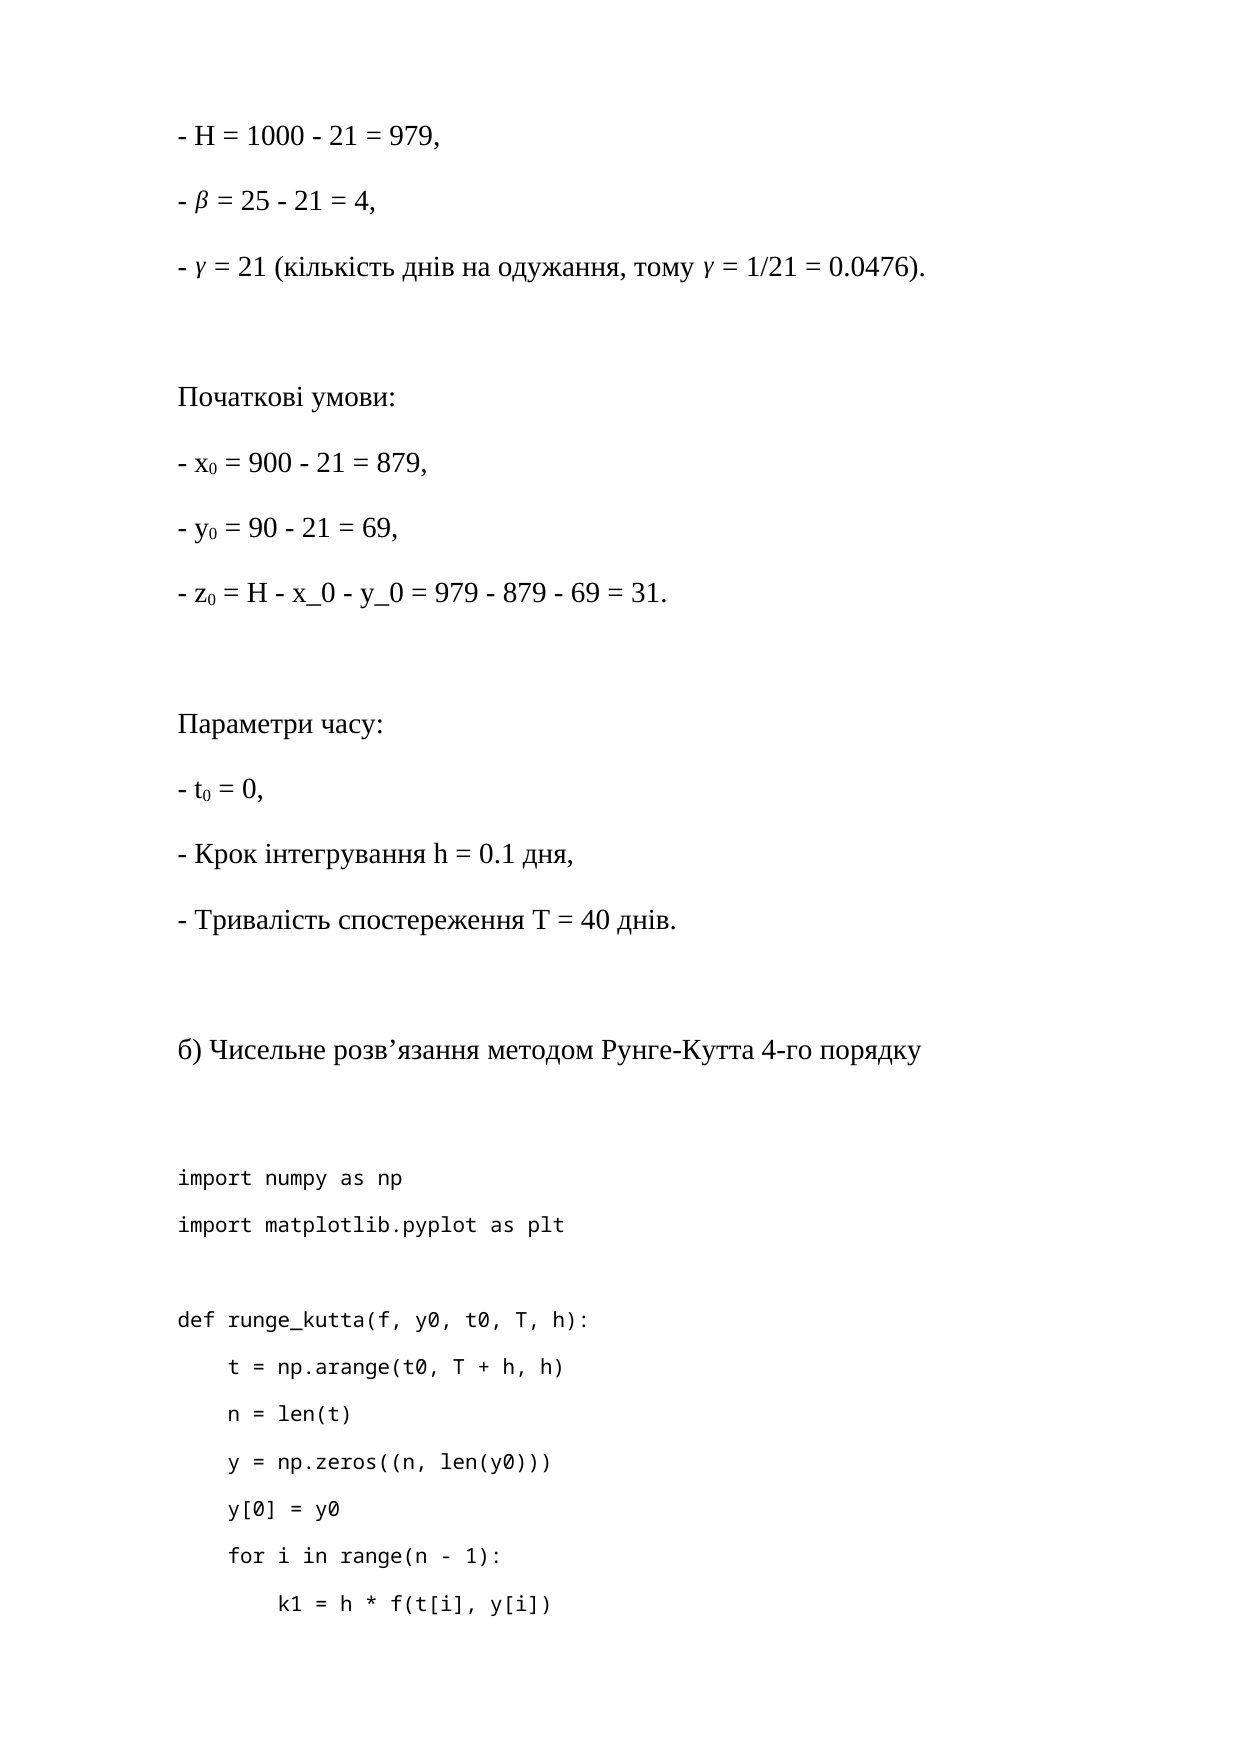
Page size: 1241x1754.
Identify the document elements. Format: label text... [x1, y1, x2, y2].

text - H = 1000 - 21 = 979, [177, 118, 1152, 152]
text def runge_kutta(f, y0, t0, T, h): [177, 1305, 1152, 1333]
text for i in range(n - 1): [177, 1541, 1152, 1570]
text б) Чисельне розв’язання методом Рунге-Кутта 4-го порядку [177, 1032, 1152, 1066]
text n = len(t) [177, 1399, 1152, 1428]
text import numpy as np [177, 1163, 1152, 1192]
text - z0 = H - x_0 - y_0 = 979 - 879 - 69 = 31. [177, 575, 1152, 609]
text - y0 = 90 - 21 = 69, [177, 510, 1152, 543]
text Початкові умови: [177, 379, 1152, 413]
text - Тривалість спостереження T = 40 днів. [177, 902, 1152, 935]
text import matplotlib.pyplot as plt [177, 1210, 1152, 1239]
text t = np.arange(t0, T + h, h) [177, 1352, 1152, 1381]
text - = 25 - 21 = 4, [177, 183, 1152, 217]
text k1 = h * f(t[i], y[i]) [177, 1589, 1152, 1617]
text - = 21 (кількість днів на одужання, тому = 1/21 = 0.0476). [177, 249, 1152, 282]
text - Крок інтегрування h = 0.1 дня, [177, 837, 1152, 870]
text - x0 = 900 - 21 = 879, [177, 445, 1152, 478]
text - t0 = 0, [177, 771, 1152, 805]
text Параметри часу: [177, 706, 1152, 739]
text y = np.zeros((n, len(y0))) [177, 1447, 1152, 1475]
text y[0] = y0 [177, 1494, 1152, 1523]
